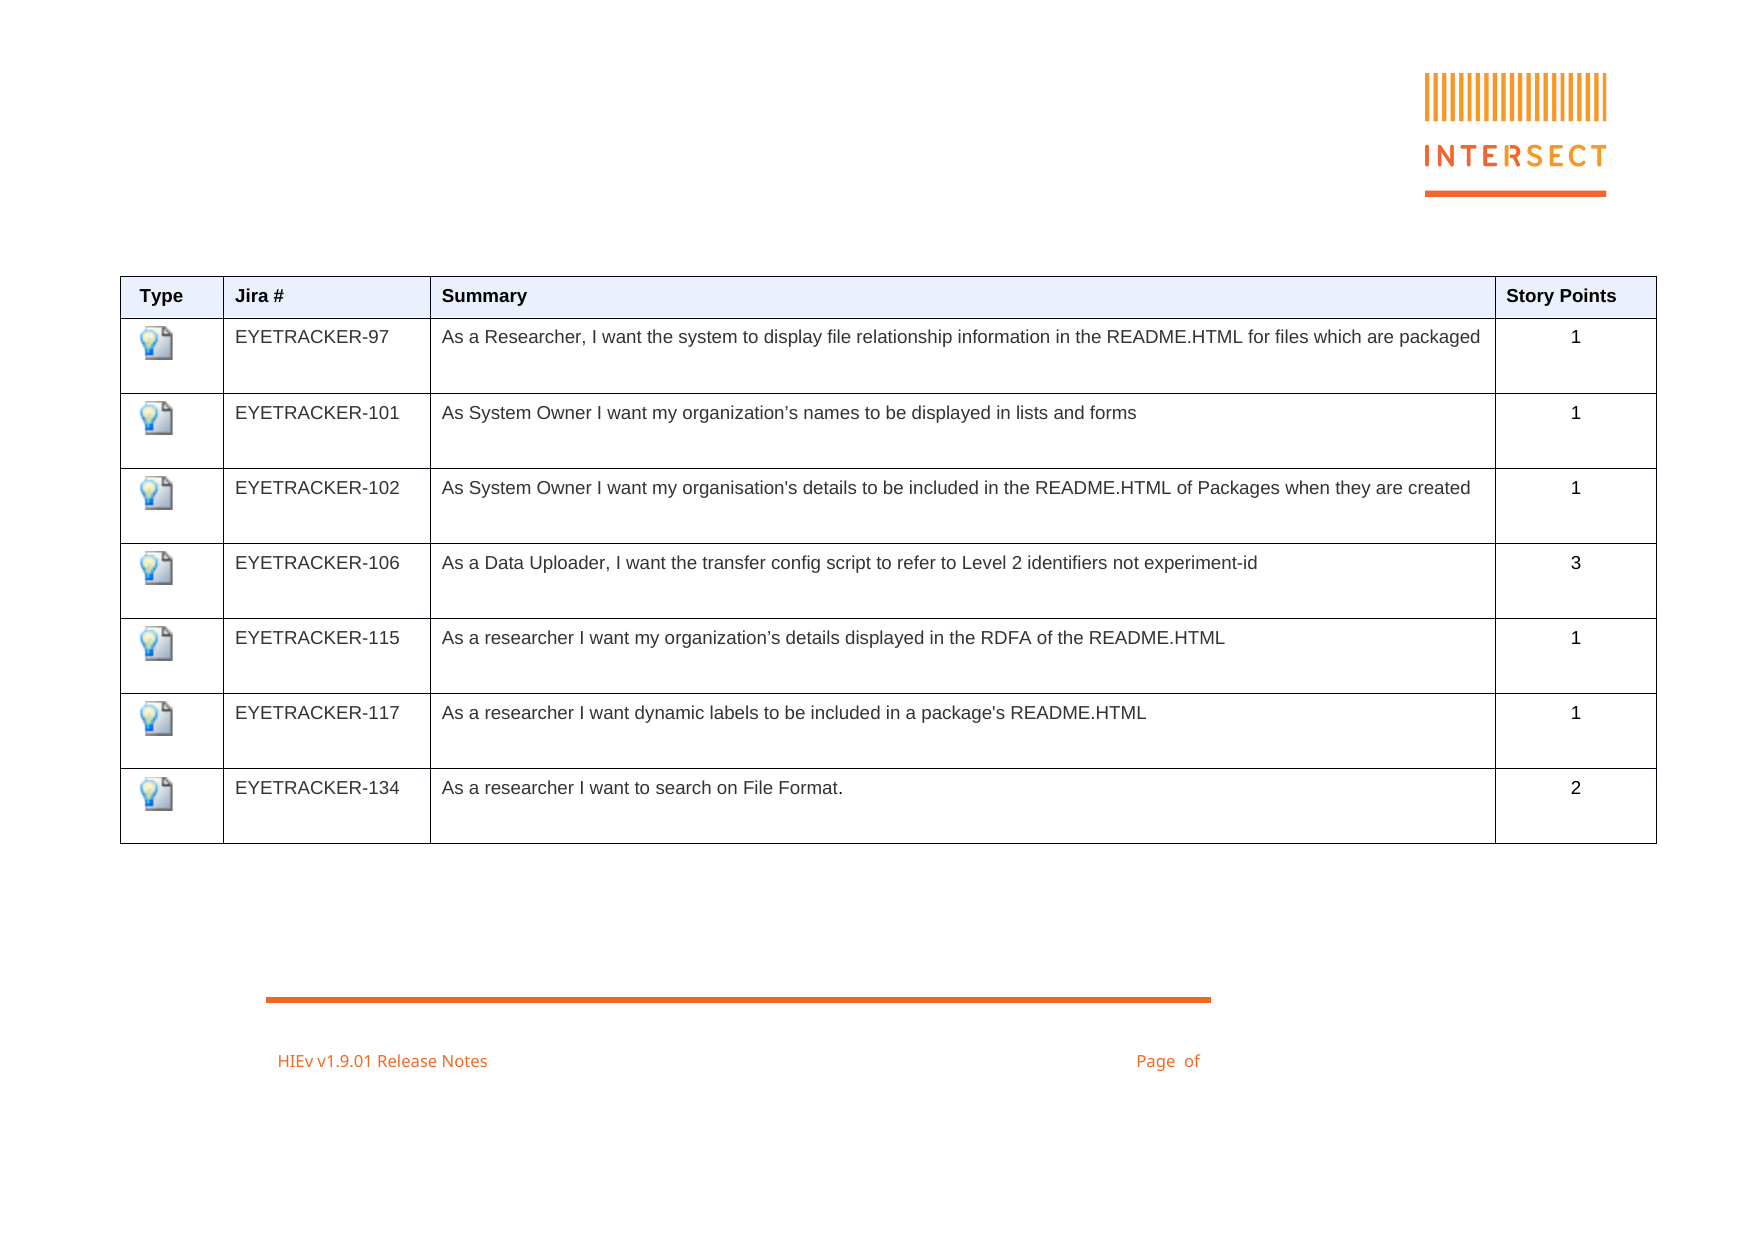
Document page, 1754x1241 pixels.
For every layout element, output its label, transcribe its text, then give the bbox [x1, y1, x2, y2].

table_cell 1 [1496, 694, 1656, 768]
table_header Type [121, 277, 223, 317]
table_cell EYETRACKER-106 [224, 544, 430, 618]
picture [1425, 73, 1607, 197]
table_cell 2 [1496, 769, 1656, 843]
table_cell [121, 619, 223, 693]
table_cell As a researcher I want dynamic labels to be included in a package's README.HTML [431, 694, 1495, 768]
table_cell 3 [1496, 544, 1656, 618]
table_cell As a Data Uploader, I want the transfer config script to refer to Level 2 identifiers not experiment-id [431, 544, 1495, 618]
table_cell EYETRACKER-101 [224, 394, 430, 468]
table_cell [121, 544, 223, 618]
table_header Story Points [1496, 277, 1656, 317]
picture [139, 476, 173, 510]
table_cell [121, 319, 223, 393]
table_cell 1 [1496, 619, 1656, 693]
table_cell 1 [1496, 394, 1656, 468]
picture [139, 551, 173, 585]
table_cell [121, 394, 223, 468]
table_cell As a researcher I want to search on File Format. [431, 769, 1495, 843]
table_cell As a Researcher, I want the system to display file relationship information in the README.HTML for files which are packaged [431, 319, 1495, 393]
table_cell EYETRACKER-134 [224, 769, 430, 843]
picture [139, 401, 173, 435]
table_cell EYETRACKER-115 [224, 619, 430, 693]
table_cell As System Owner I want my organisation's details to be included in the README.HTML of Packages when they are created [431, 469, 1495, 543]
table_cell As System Owner I want my organization’s names to be displayed in lists and forms [431, 394, 1495, 468]
table_header Summary [431, 277, 1495, 317]
picture [139, 777, 173, 811]
table_cell As a researcher I want my organization’s details displayed in the RDFA of the README.HTML [431, 619, 1495, 693]
table_cell 1 [1496, 469, 1656, 543]
table_cell [121, 469, 223, 543]
table_cell EYETRACKER-97 [224, 319, 430, 393]
picture [139, 326, 173, 360]
picture [139, 701, 173, 736]
table_cell [121, 769, 223, 843]
table_cell [121, 694, 223, 768]
picture [139, 626, 173, 661]
table_cell 1 [1496, 319, 1656, 393]
table_cell EYETRACKER-102 [224, 469, 430, 543]
table_cell EYETRACKER-117 [224, 694, 430, 768]
table_header Jira # [224, 277, 430, 317]
